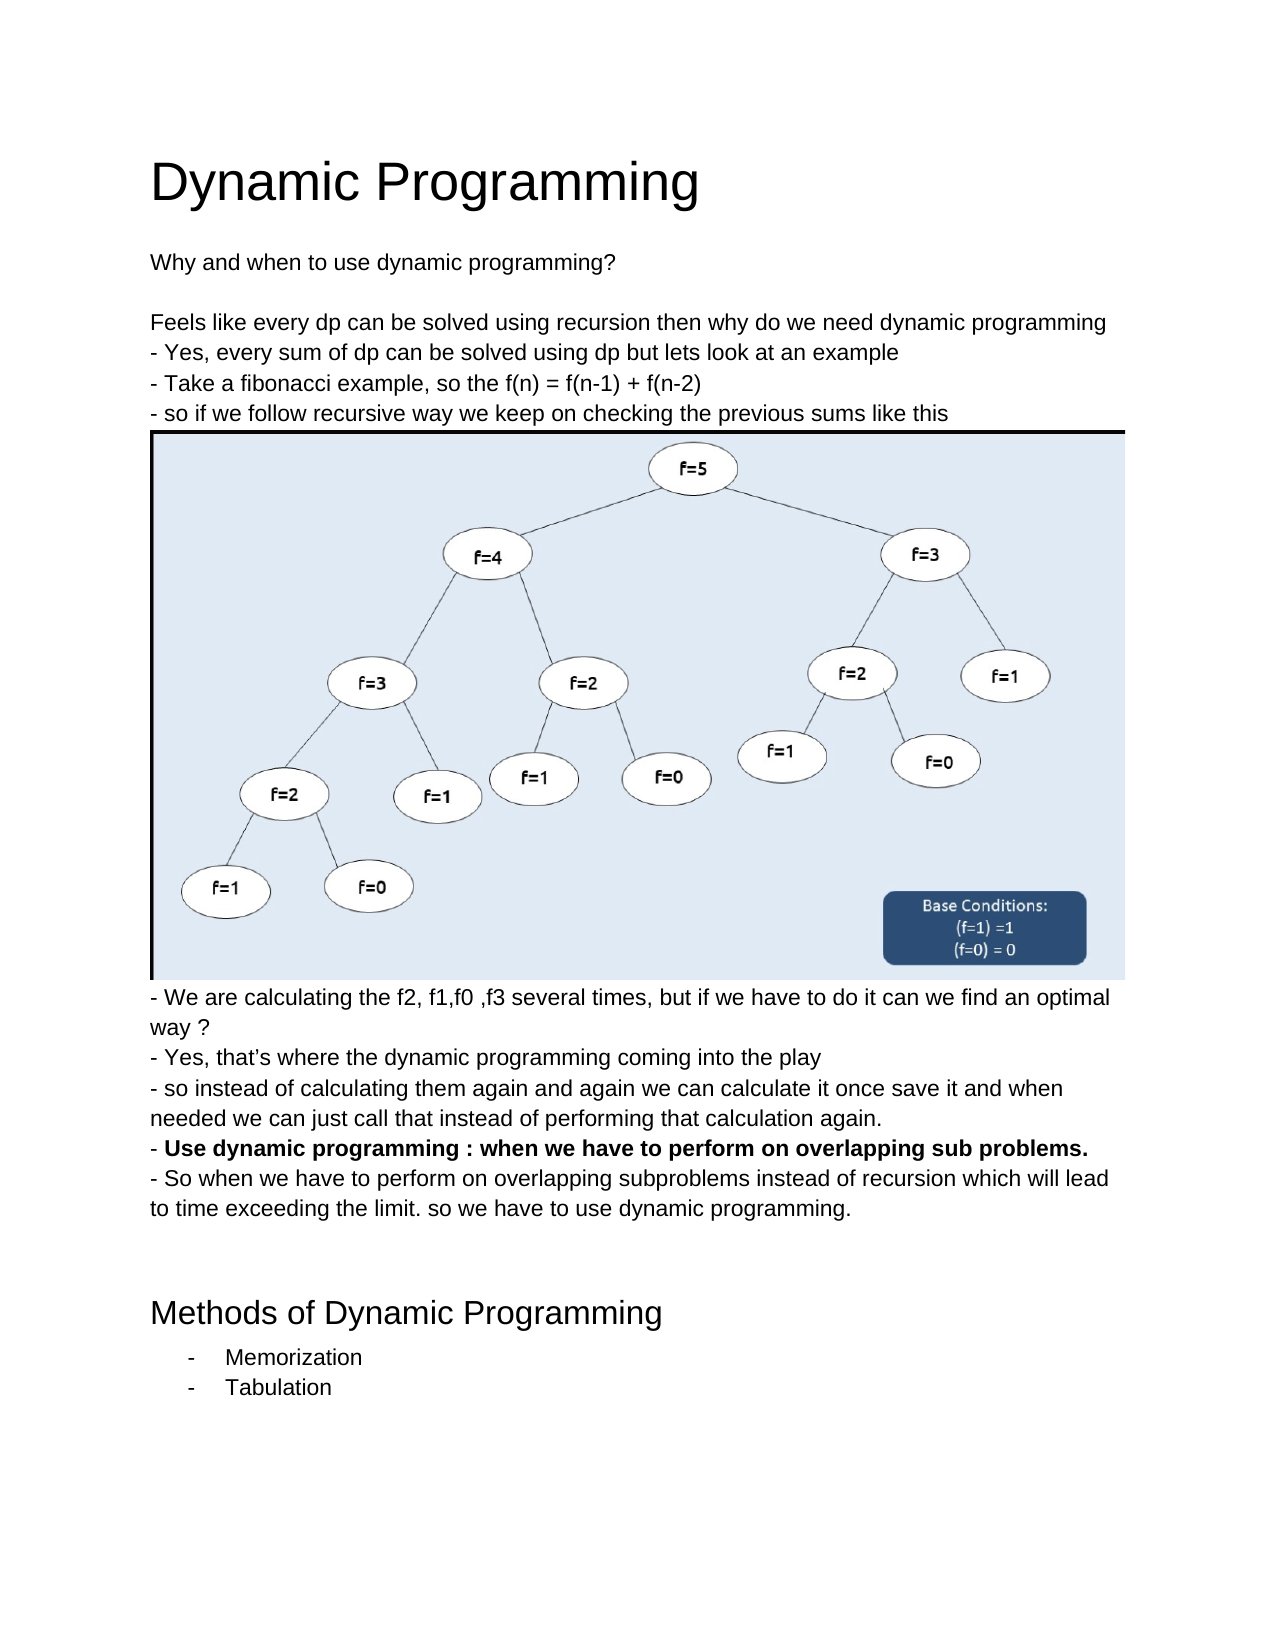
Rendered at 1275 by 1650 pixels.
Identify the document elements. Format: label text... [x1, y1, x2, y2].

text - so if we follow recursive way we keep on checking the previous sums like this [150, 400, 1125, 426]
text - We are calculating the f2, f1,f0 ,f3 several times, but if we have to do it can we find an optimal way ? [150, 984, 1125, 1040]
text Why and when to use dynamic programming? [150, 249, 1125, 275]
list Tabulation [187, 1374, 1125, 1401]
title Dynamic Programming [150, 150, 1125, 212]
text - so instead of calculating them again and again we can calculate it once save it and when needed we can just call that instead of performing that calculation again. [150, 1074, 1125, 1131]
text - Use dynamic programming : when we have to perform on overlapping sub problems. [150, 1135, 1125, 1161]
text - So when we have to perform on overlapping subproblems instead of recursion which will lead to time exceeding the limit. so we have to use dynamic programming. [150, 1165, 1125, 1222]
text - Take a fibonacci example, so the f(n) = f(n-1) + f(n-2) [150, 369, 1125, 396]
text Feels like every dp can be solved using recursion then why do we need dynamic programming [150, 309, 1125, 336]
picture [150, 430, 1125, 980]
text - Yes, every sum of dp can be solved using dp but lets look at an example [150, 339, 1125, 366]
subtitle Methods of Dynamic Programming [150, 1293, 1125, 1332]
list Memorization [187, 1344, 1125, 1371]
text - Yes, that’s where the dynamic programming coming into the play [150, 1044, 1125, 1071]
